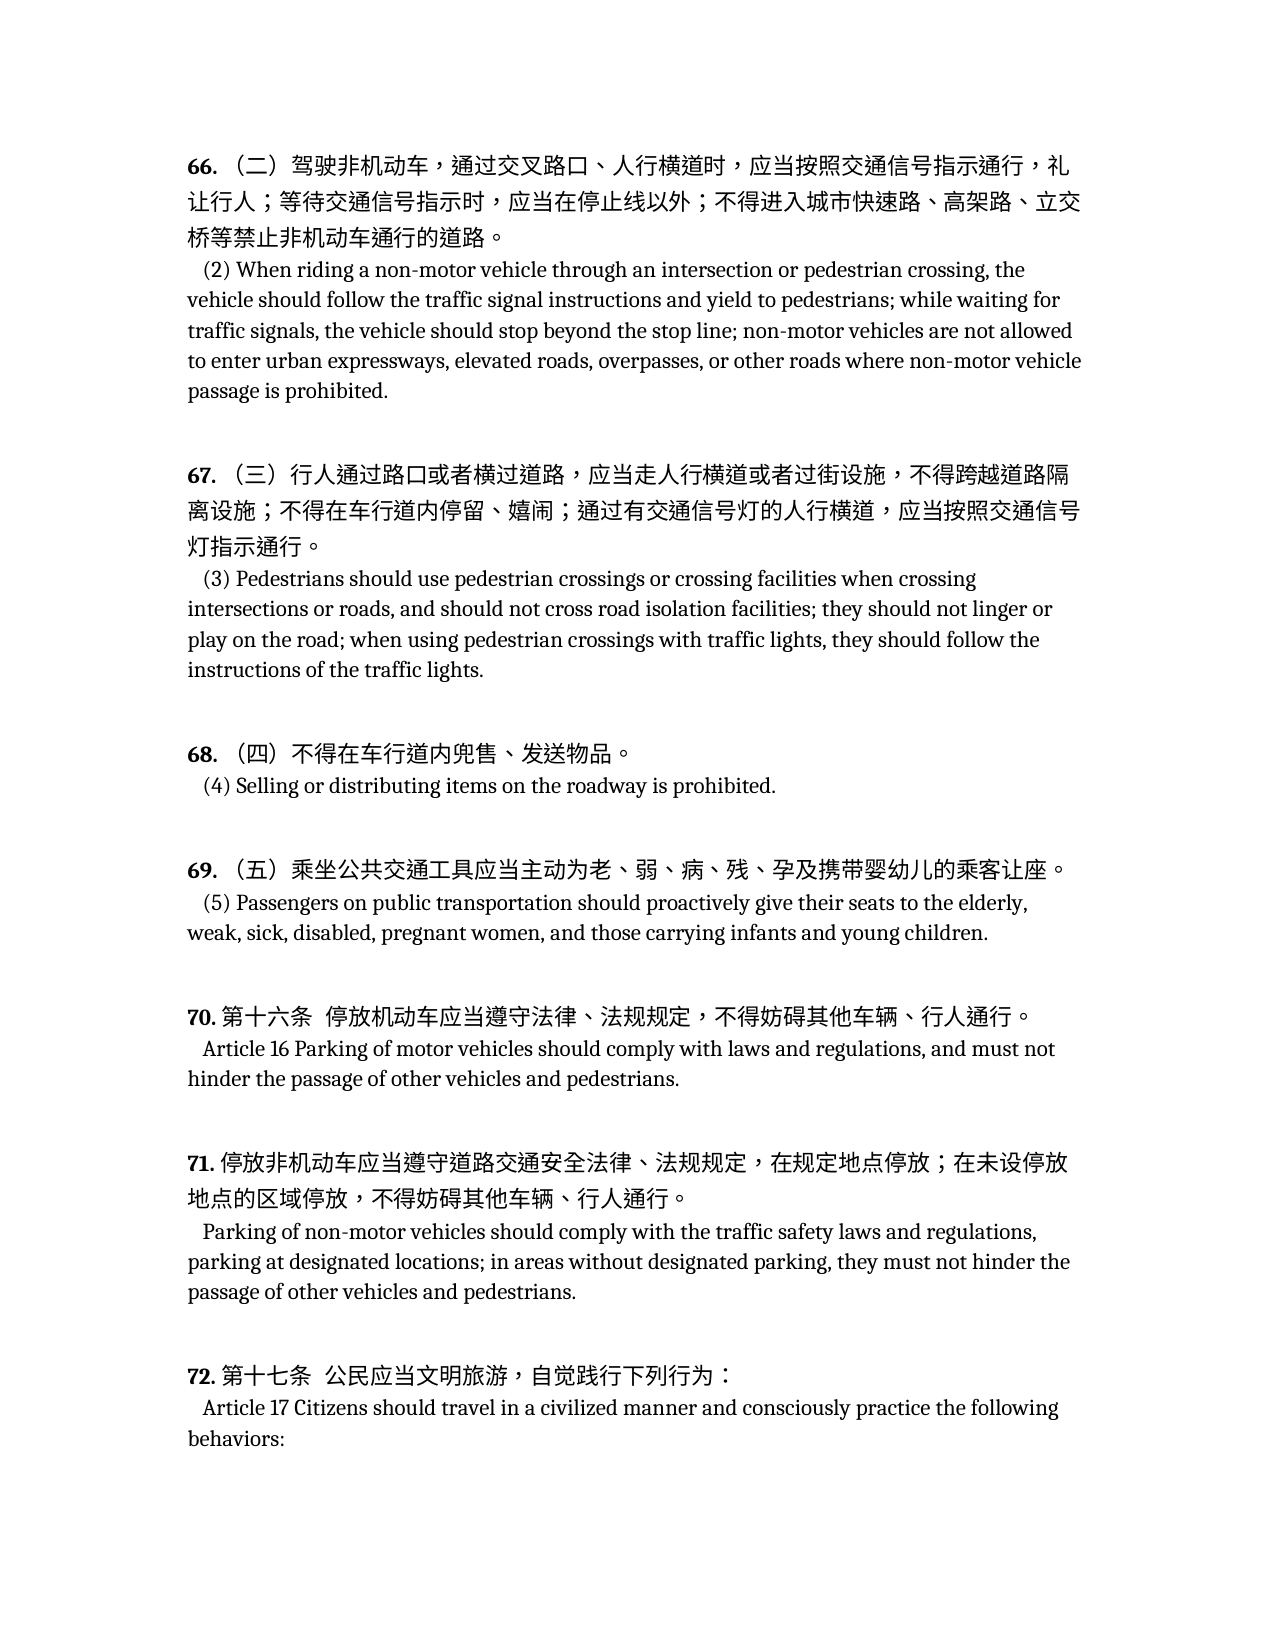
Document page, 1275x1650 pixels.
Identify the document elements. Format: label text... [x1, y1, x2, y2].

text 66. （二）驾驶非机动车，通过交叉路口、人行横道时，应当按照交通信号指示通行，礼让行人；等待交通信号指示时，应当在停止线以外；不得进入城市快速路、高架路、立交桥等禁止非机动车通行的道路。 (2) When riding a non-motor vehicle through an intersection or pedestrian crossing, the vehicle should follow the traffic signal instructions and yield to pedestrians; while waiting for traffic signals, the vehicle should stop beyond the stop line; non-motor vehicles are not allowed to enter urban expressways, elevated roads, overpasses, or other roads where non-motor vehicle passage is prohibited. [187, 150, 1087, 434]
text 72. 第十七条 公民应当文明旅游，自觉践行下列行为： Article 17 Citizens should travel in a civilized manner and consciously practice the following behaviors: [187, 1360, 1087, 1482]
text 68. （四）不得在车行道内兜售、发送物品。 (4) Selling or distributing items on the roadway is prohibited. [187, 738, 1087, 829]
text 67. （三）行人通过路口或者横过道路，应当走人行横道或者过街设施，不得跨越道路隔离设施；不得在车行道内停留、嬉闹；通过有交通信号灯的人行横道，应当按照交通信号灯指示通行。 (3) Pedestrians should use pedestrian crossings or crossing facilities when crossing intersections or roads, and should not cross road isolation facilities; they should not linger or play on the road; when using pedestrian crossings with traffic lights, they should follow the instructions of the traffic lights. [187, 459, 1087, 713]
text 71. 停放非机动车应当遵守道路交通安全法律、法规规定，在规定地点停放；在未设停放地点的区域停放，不得妨碍其他车辆、行人通行。 Parking of non-motor vehicles should comply with the traffic safety laws and regulations, parking at designated locations; in areas without designated parking, they must not hinder the passage of other vehicles and pedestrians. [187, 1147, 1087, 1335]
text 70. 第十六条 停放机动车应当遵守法律、法规规定，不得妨碍其他车辆、行人通行。 Article 16 Parking of motor vehicles should comply with laws and regulations, and must not hinder the passage of other vehicles and pedestrians. [187, 1001, 1087, 1123]
text 69. （五）乘坐公共交通工具应当主动为老、弱、病、残、孕及携带婴幼儿的乘客让座。 (5) Passengers on public transportation should proactively give their seats to the elderly, weak, sick, disabled, pregnant women, and those carrying infants and young children. [187, 854, 1087, 976]
